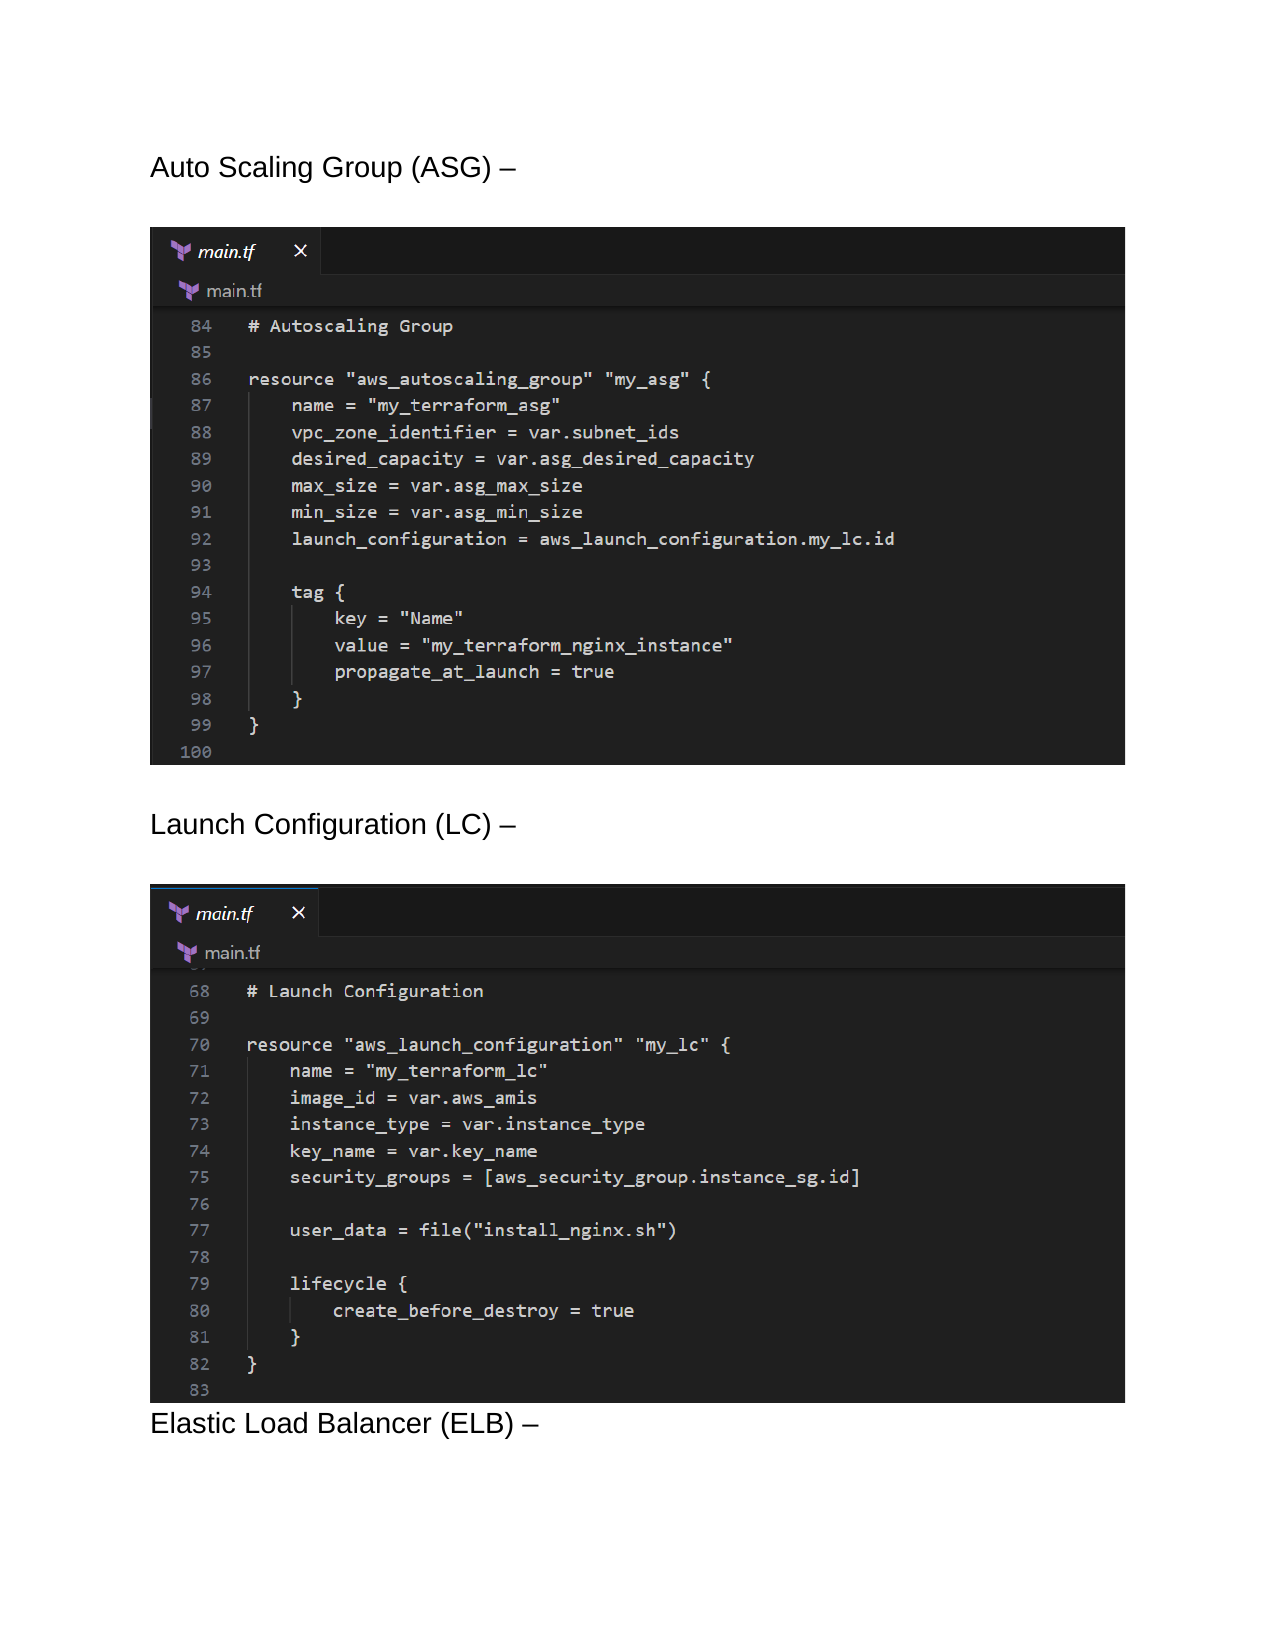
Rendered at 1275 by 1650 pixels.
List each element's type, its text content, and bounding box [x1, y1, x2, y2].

text Launch Configuration (LC) – [150, 807, 1125, 841]
text Auto Scaling Group (ASG) – [150, 150, 1125, 183]
picture [150, 884, 1125, 1403]
text Elastic Load Balancer (ELB) – [150, 1406, 1125, 1440]
picture [150, 227, 1125, 765]
